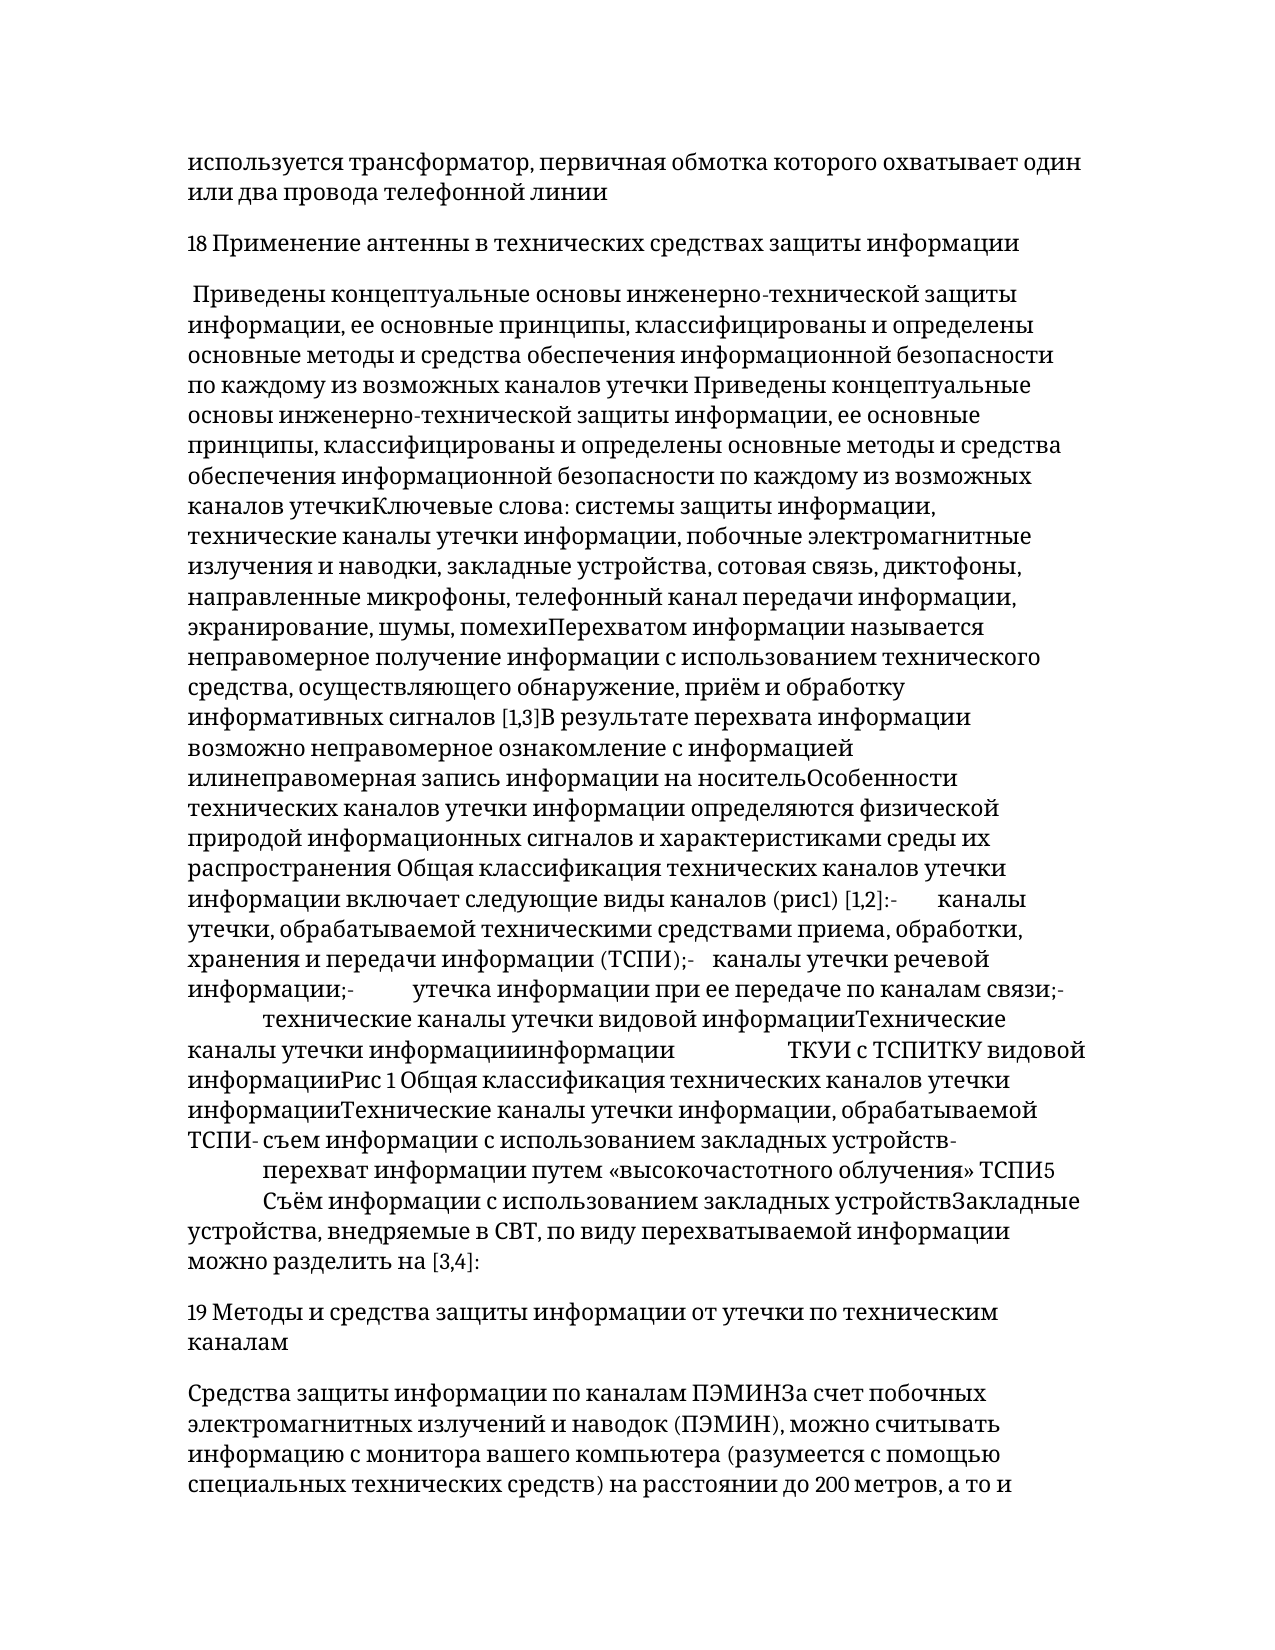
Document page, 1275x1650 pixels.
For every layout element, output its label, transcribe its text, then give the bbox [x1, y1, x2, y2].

text Приведены концептуальные основы инженерно-технической защиты информации, ее основные принципы, классифицированы и определены основные методы и средства обеспечения информационной безопасности по каждому из возможных каналов утечки Приведены концептуальные основы инженерно-технической защиты информации, ее основные принципы, классифицированы и определены основные методы и средства обеспечения информационной безопасности по каждому из возможных каналов утечкиКлючевые слова: системы защиты информации, технические каналы утечки информации, побочные электромагнитные излучения и наводки, закладные устройства, сотовая связь, диктофоны, направленные микрофоны, телефонный канал передачи информации, экранирование, шумы, помехиПерехватом информации называется неправомерное получение информации с использованием технического средства, осуществляющего обнаружение, приём и обработку информативных сигналов [1,3]В результате перехвата информации возможно неправомерное ознакомление с информацией илинеправомерная запись информации на носительОсобенности технических каналов утечки информации определяются физической природой информационных сигналов и характеристиками среды их распространения Общая классификация технических каналов утечки информации включает следующие виды каналов (рис1) [1,2]:- каналы утечки, обрабатываемой техническими средствами приема, обработки, хранения и передачи информации (ТСПИ);- каналы утечки речевой информации;- утечка информации при ее передаче по каналам связи;- технические каналы утечки видовой информацииТехнические каналы утечки информацииинформации ТКУИ с ТСПИТКУ видовой информацииРис 1 Общая классификация технических каналов утечки информацииТехнические каналы утечки информации, обрабатываемой ТСПИ- съем информации с использованием закладных устройств- перехват информации путем «высокочастотного облучения» ТСПИ5 Съём информации с использованием закладных устройствЗакладные устройства, внедряемые в СВТ, по виду перехватываемой информации можно разделить на [3,4]: [187, 282, 1087, 1275]
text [187, 150, 1087, 207]
text 19 Методы и средства защиты информации от утечки по техническим каналам [187, 1300, 1087, 1357]
text 18 Применение антенны в технических средствах защиты информации [187, 231, 1087, 258]
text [187, 1381, 1087, 1498]
